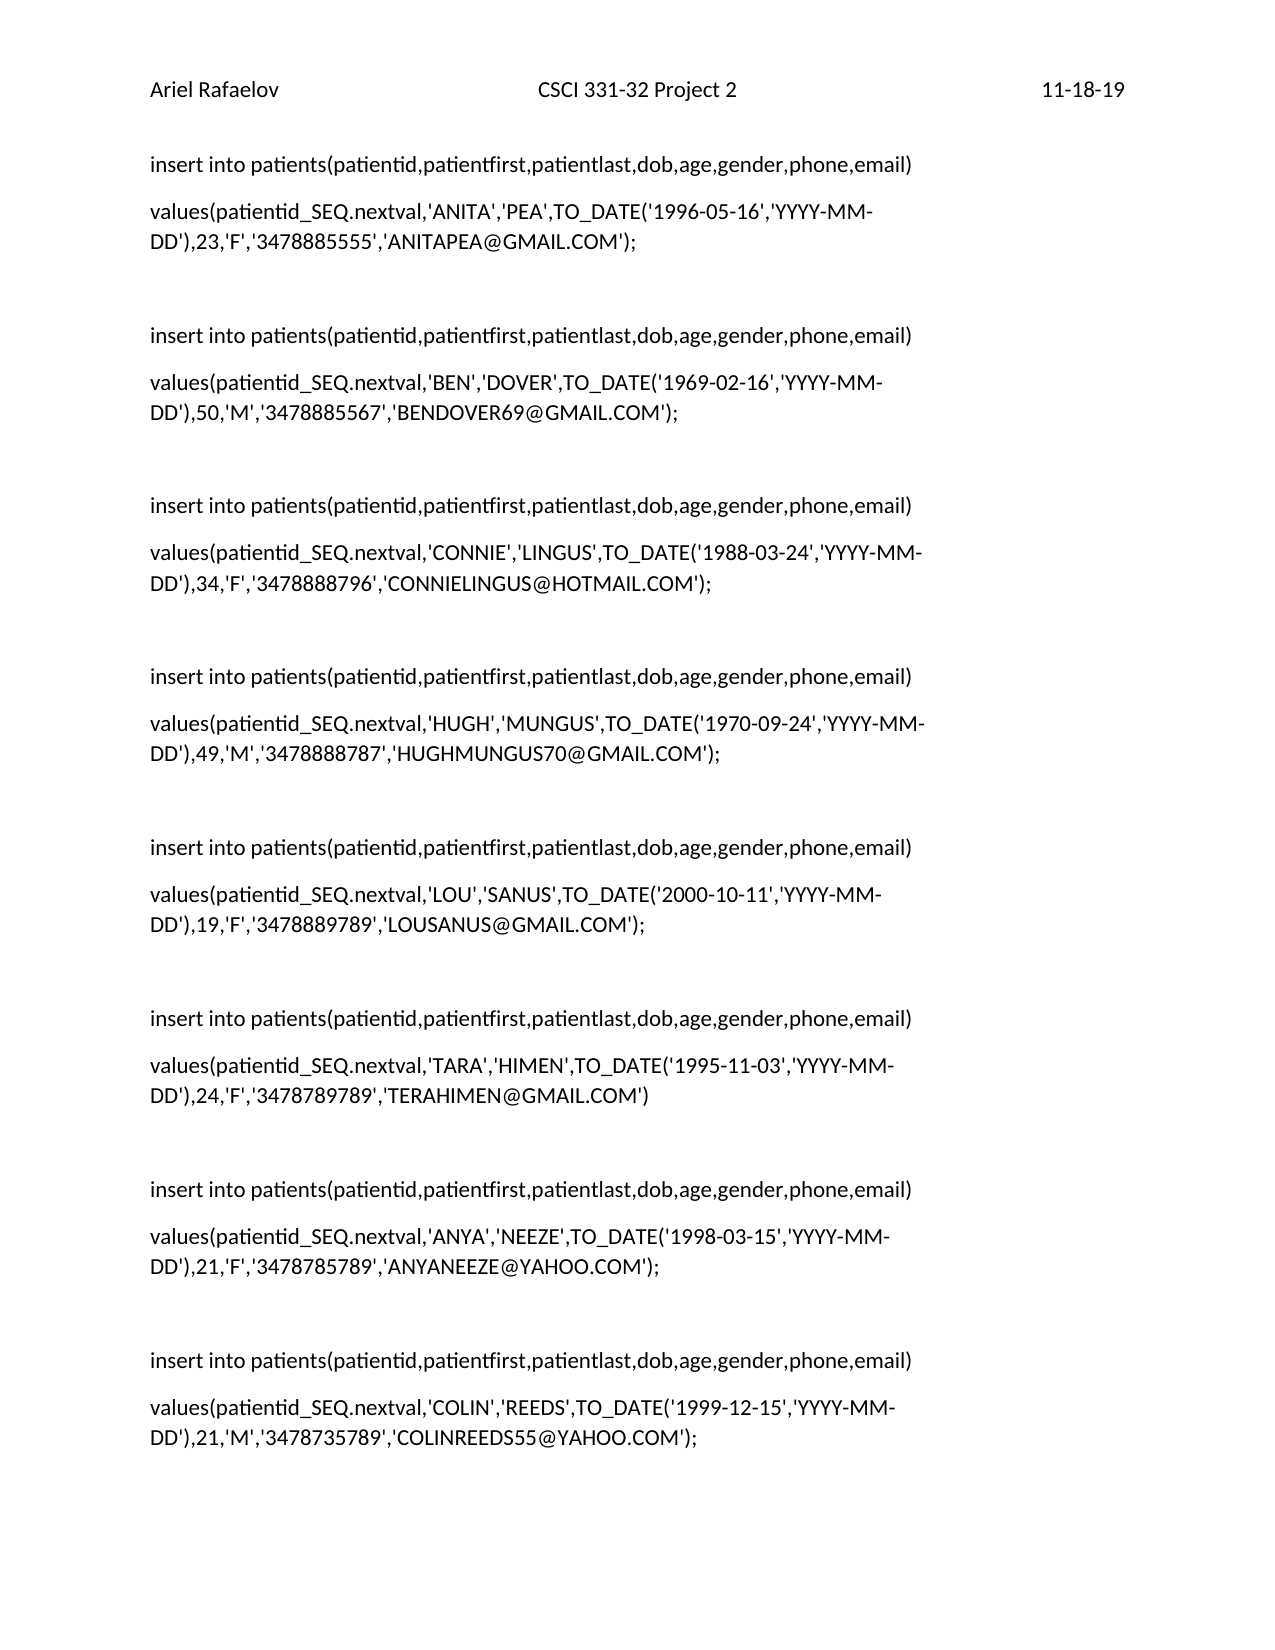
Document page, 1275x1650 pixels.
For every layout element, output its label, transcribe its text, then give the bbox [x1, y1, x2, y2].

text insert into patients(patientid,patientfirst,patientlast,dob,age,gender,phone,email) [150, 1004, 1125, 1032]
text insert into patients(patientid,patientfirst,patientlast,dob,age,gender,phone,email) [150, 1175, 1125, 1203]
text values(patientid_SEQ.nextval,'BEN','DOVER',TO_DATE('1969-02-16','YYYY-MM-DD'),50,'M','3478885567','BENDOVER69@GMAIL.COM'); [150, 368, 1125, 426]
text values(patientid_SEQ.nextval,'ANYA','NEEZE',TO_DATE('1998-03-15','YYYY-MM-DD'),21,'F','3478785789','ANYANEEZE@YAHOO.COM'); [150, 1222, 1125, 1280]
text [150, 1346, 1125, 1374]
text values(patientid_SEQ.nextval,'HUGH','MUNGUS',TO_DATE('1970-09-24','YYYY-MM-DD'),49,'M','3478888787','HUGHMUNGUS70@GMAIL.COM'); [150, 709, 1125, 768]
text insert into patients(patientid,patientfirst,patientlast,dob,age,gender,phone,email) [150, 833, 1125, 861]
text values(patientid_SEQ.nextval,'ANITA','PEA',TO_DATE('1996-05-16','YYYY-MM-DD'),23,'F','3478885555','ANITAPEA@GMAIL.COM'); [150, 197, 1125, 255]
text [150, 150, 1125, 178]
text values(patientid_SEQ.nextval,'COLIN','REEDS',TO_DATE('1999-12-15','YYYY-MM-DD'),21,'M','3478735789','COLINREEDS55@YAHOO.COM'); [150, 1393, 1125, 1451]
text insert into patients(patientid,patientfirst,patientlast,dob,age,gender,phone,email) [150, 492, 1125, 520]
text values(patientid_SEQ.nextval,'CONNIE','LINGUS',TO_DATE('1988-03-24','YYYY-MM-DD'),34,'F','3478888796','CONNIELINGUS@HOTMAIL.COM'); [150, 538, 1125, 597]
text values(patientid_SEQ.nextval,'LOU','SANUS',TO_DATE('2000-10-11','YYYY-MM-DD'),19,'F','3478889789','LOUSANUS@GMAIL.COM'); [150, 880, 1125, 938]
text insert into patients(patientid,patientfirst,patientlast,dob,age,gender,phone,email) [150, 662, 1125, 691]
text values(patientid_SEQ.nextval,'TARA','HIMEN',TO_DATE('1995-11-03','YYYY-MM-DD'),24,'F','3478789789','TERAHIMEN@GMAIL.COM') [150, 1051, 1125, 1109]
text insert into patients(patientid,patientfirst,patientlast,dob,age,gender,phone,email) [150, 321, 1125, 349]
